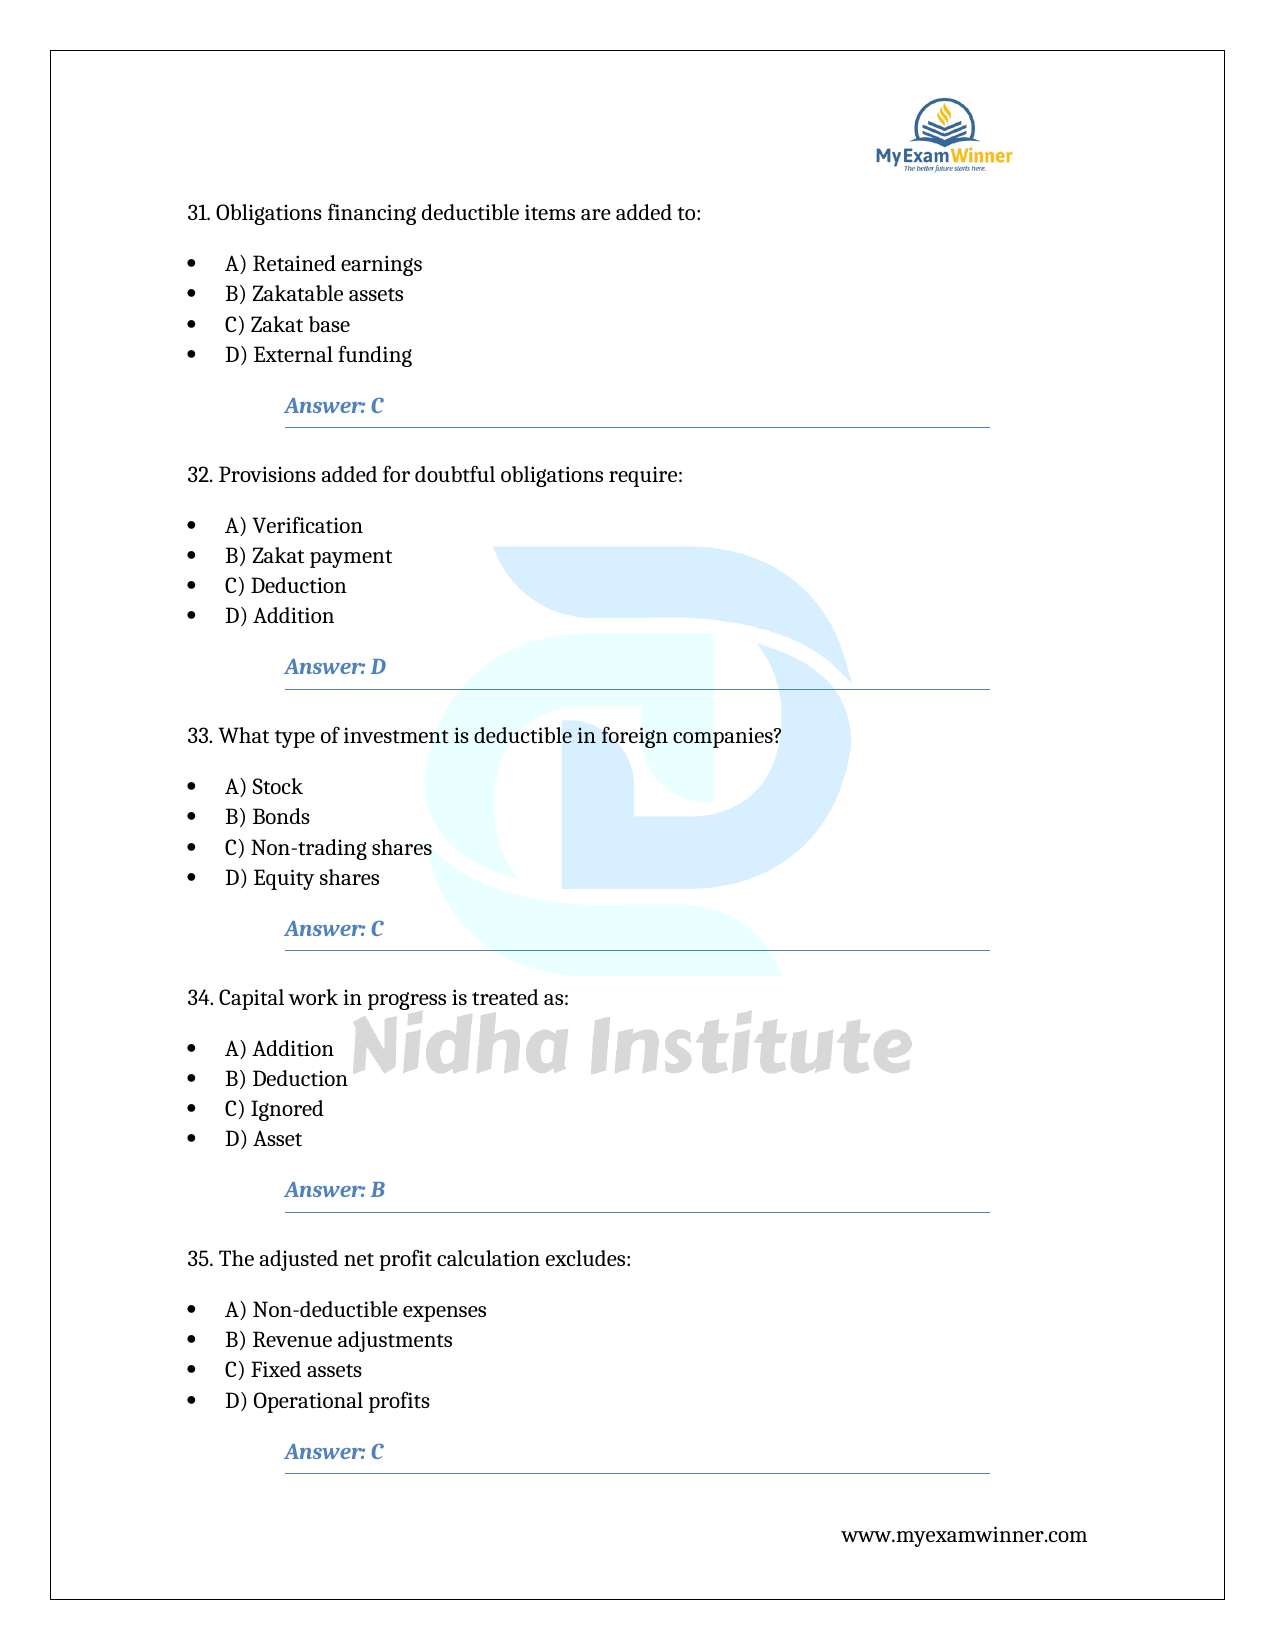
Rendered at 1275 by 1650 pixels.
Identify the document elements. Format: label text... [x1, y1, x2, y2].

list B) Revenue adjustments [187, 1327, 1087, 1353]
list C) Fixed assets [187, 1357, 1087, 1384]
list A) Stock [187, 774, 1087, 800]
list B) Zakat payment [187, 543, 1087, 569]
picture [801, 75, 1088, 200]
list D) Operational profits [187, 1387, 1087, 1414]
text 33. What type of investment is deductible in foreign companies? [187, 723, 1087, 749]
list A) Verification [187, 512, 1087, 539]
list A) Retained earnings [187, 251, 1087, 277]
text 34. Capital work in progress is treated as: [187, 984, 1087, 1011]
list B) Deduction [187, 1066, 1087, 1092]
list A) Non-deductible expenses [187, 1297, 1087, 1323]
list C) Zakat base [187, 311, 1087, 338]
text 35. The adjusted net profit calculation excludes: [187, 1246, 1087, 1272]
text Answer: B [285, 1177, 990, 1212]
list A) Addition [187, 1035, 1087, 1062]
text Answer: C [285, 916, 990, 950]
list C) Deduction [187, 573, 1087, 599]
list B) Zakatable assets [187, 281, 1087, 308]
list C) Non-trading shares [187, 834, 1087, 861]
text Answer: D [285, 654, 990, 689]
list B) Bonds [187, 804, 1087, 831]
list D) Equity shares [187, 864, 1087, 891]
text 32. Provisions added for doubtful obligations require: [187, 461, 1087, 488]
text Answer: C [285, 1438, 990, 1473]
list D) Asset [187, 1126, 1087, 1152]
list C) Ignored [187, 1096, 1087, 1122]
text 31. Obligations financing deductible items are added to: [187, 200, 1087, 226]
list D) External funding [187, 342, 1087, 368]
text Answer: C [285, 393, 990, 427]
list D) Addition [187, 603, 1087, 629]
